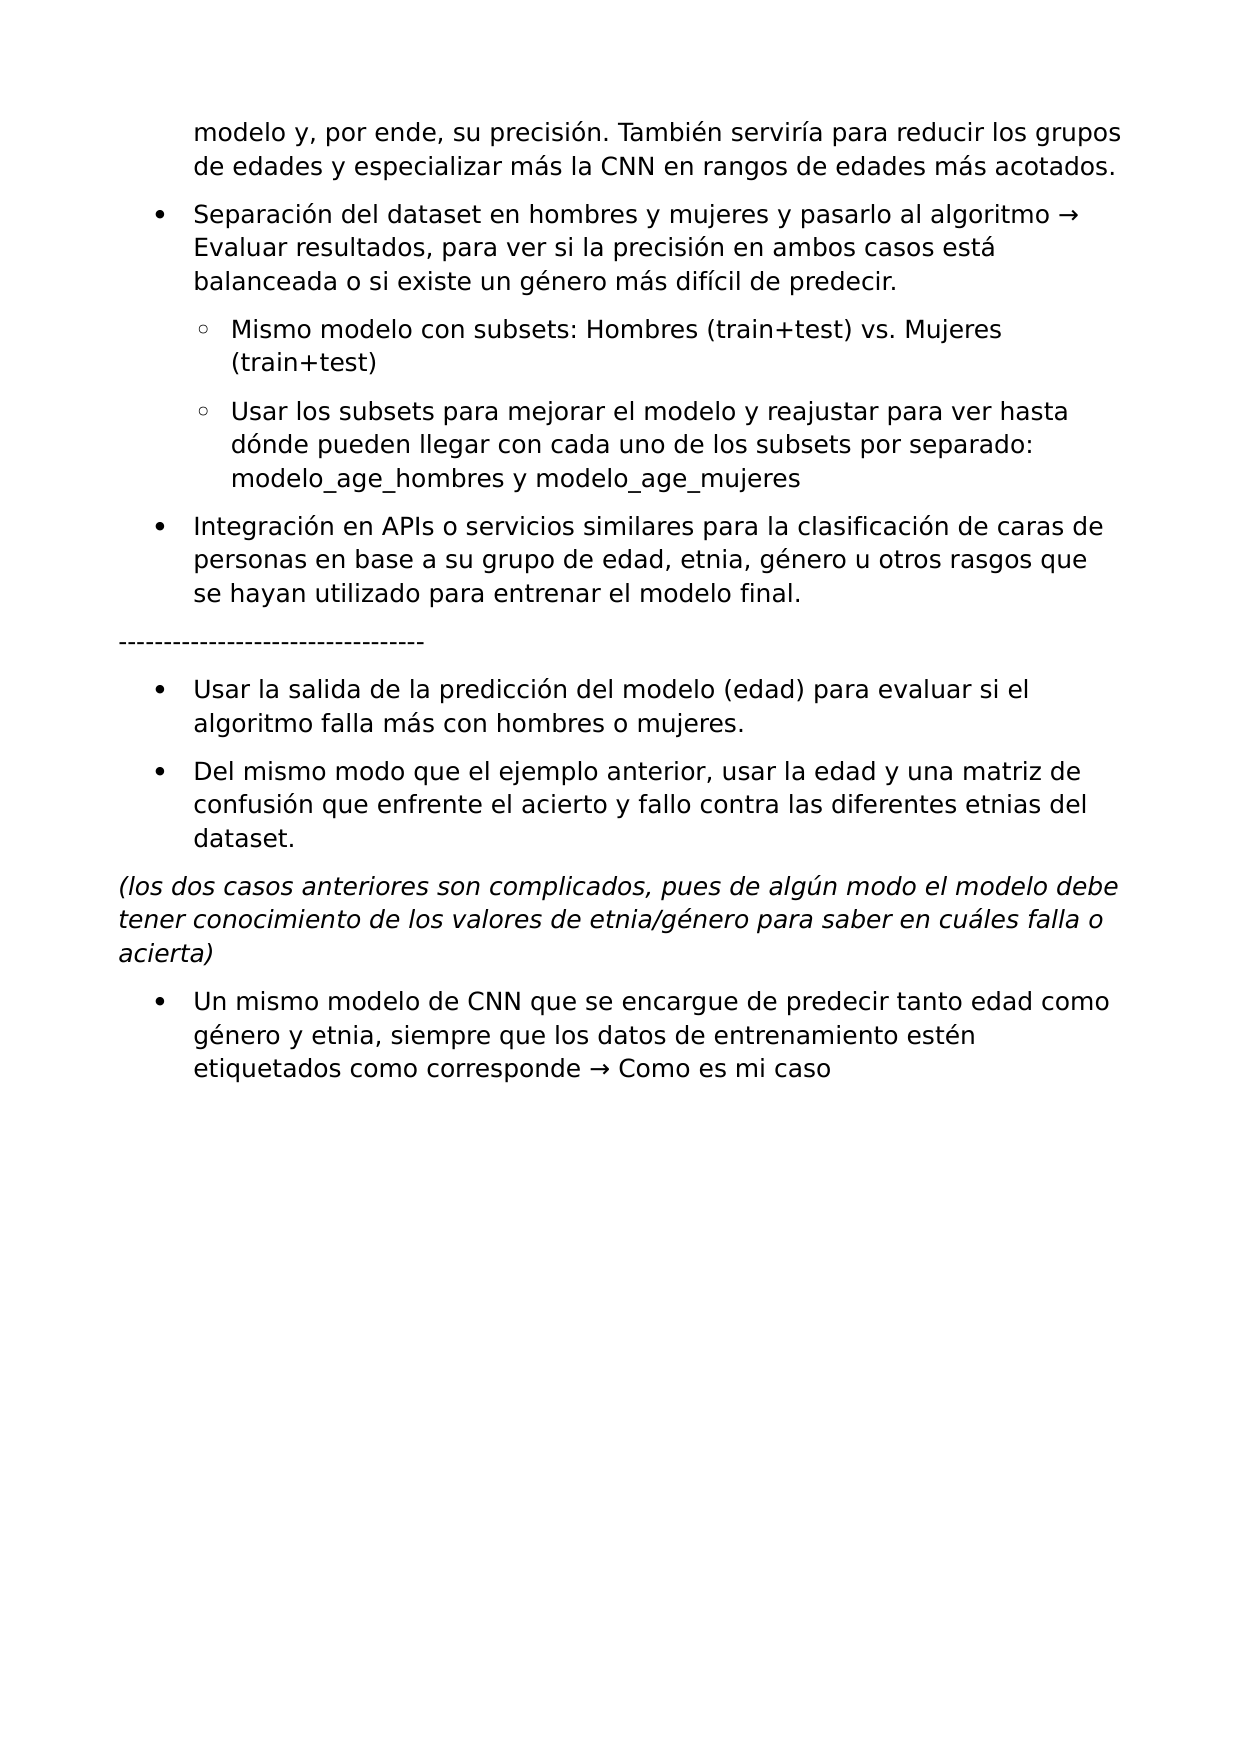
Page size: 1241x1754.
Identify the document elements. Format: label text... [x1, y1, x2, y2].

list Usar los subsets para mejorar el modelo y reajustar para ver hasta dónde pueden llegar con cada uno de los subsets por separado: modelo_age_hombres y modelo_age_mujeres [193, 397, 1122, 493]
text (los dos casos anteriores son complicados, pues de algún modo el modelo debe tener conocimiento de los valores de etnia/género para saber en cuáles falla o acierta) [118, 872, 1122, 968]
list Un mismo modelo de CNN que se encargue de predecir tanto edad como género y etnia, siempre que los datos de entrenamiento estén etiquetados como corresponde → Como es mi caso [156, 987, 1122, 1083]
list Del mismo modo que el ejemplo anterior, usar la edad y una matriz de confusión que enfrente el acierto y fallo contra las diferentes etnias del dataset. [156, 757, 1122, 853]
list Integración en APIs o servicios similares para la clasificación de caras de personas en base a su grupo de edad, etnia, género u otros rasgos que se hayan utilizado para entrenar el modelo final. [156, 512, 1122, 608]
text ---------------------------------- [118, 627, 1122, 656]
list Separación del dataset en hombres y mujeres y pasarlo al algoritmo → Evaluar resultados, para ver si la precisión en ambos casos está balanceada o si existe un género más difícil de predecir. [156, 200, 1122, 296]
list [156, 118, 1122, 181]
list Mismo modelo con subsets: Hombres (train+test) vs. Mujeres (train+test) [193, 315, 1122, 378]
list Usar la salida de la predicción del modelo (edad) para evaluar si el algoritmo falla más con hombres o mujeres. [156, 675, 1122, 738]
